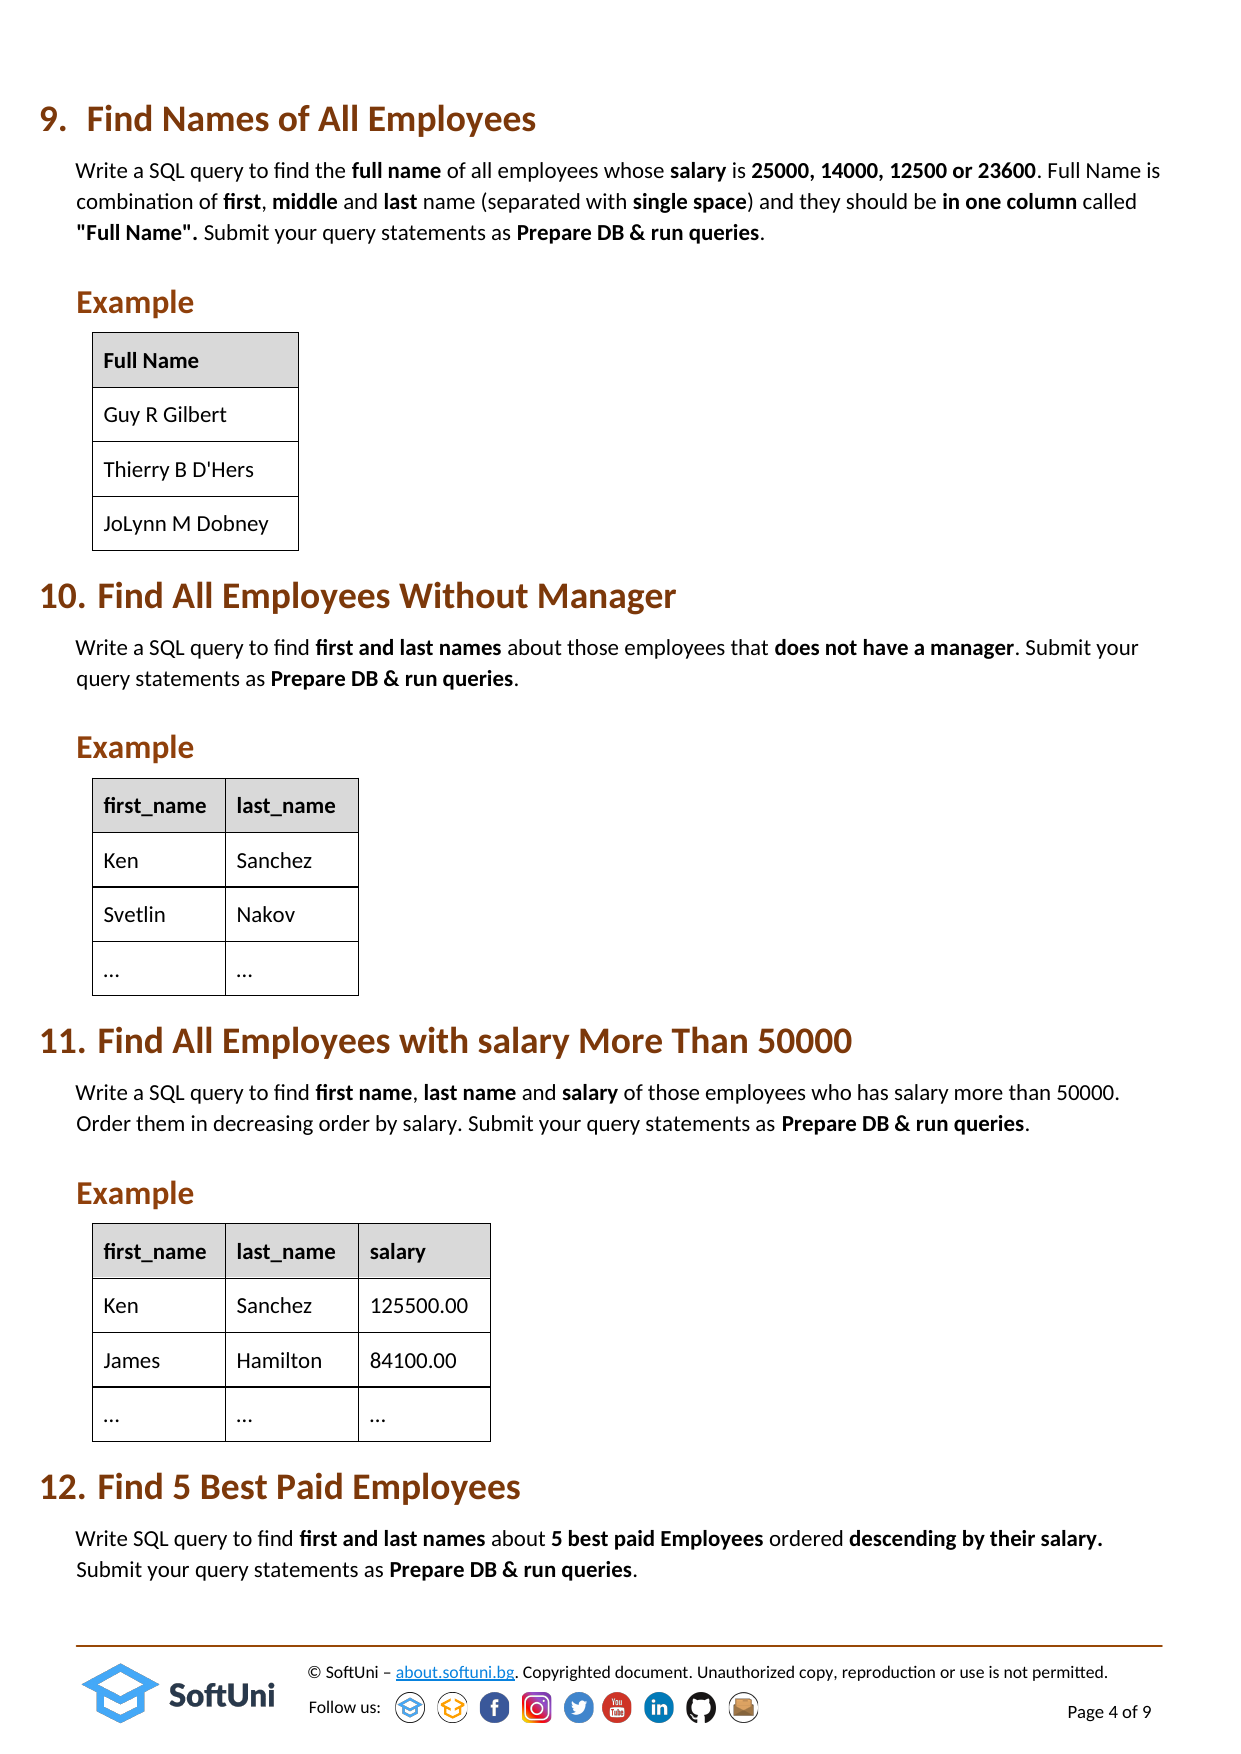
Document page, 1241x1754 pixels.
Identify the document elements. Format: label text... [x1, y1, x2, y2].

table_cell Svetlin [93, 888, 225, 941]
text Write SQL query to find first and last names about 5 best paid Employees ordered descending by their salary. Submit your query statements as Prepare DB & run queries. [75, 1524, 1163, 1583]
table_cell JoLynn M Dobney [93, 497, 298, 550]
subtitle 11. Find All Employees with salary More Than 50000 [39, 1017, 1163, 1063]
table_cell Hamilton [226, 1333, 358, 1386]
table_cell … [93, 1388, 225, 1441]
table_cell Sanchez [226, 1279, 358, 1332]
subtitle 12. Find 5 Best Paid Employees [39, 1463, 1163, 1508]
picture [522, 1692, 552, 1723]
text Write a SQL query to find first and last names about those employees that does not have a manager. Submit your query statements as Prepare DB & run queries. [75, 633, 1163, 692]
subtitle 9. Find Names of All Employees [39, 95, 1163, 141]
picture [602, 1692, 632, 1723]
subtitle 10. Find All Employees Without Manager [39, 572, 1163, 618]
table_header first_name [93, 1224, 225, 1277]
text Write a SQL query to find the full name of all employees whose salary is 25000, 14000, 12500 or 23600. Full Name is combination of first, middle and last name (separated with single space) and they should be in one column called "Full Name". Submit your query statements as Prepare DB & run queries. [75, 156, 1163, 247]
table_cell Ken [93, 833, 225, 886]
table_cell James [93, 1333, 225, 1386]
table_header Full Name [93, 333, 298, 387]
table_header salary [359, 1224, 490, 1277]
picture [644, 1714, 653, 1723]
table_cell 125500.00 [359, 1279, 490, 1332]
picture [686, 1692, 716, 1723]
picture [437, 1692, 468, 1723]
picture [728, 1692, 759, 1723]
table_cell … [226, 1388, 358, 1441]
picture [665, 1692, 674, 1701]
picture [665, 1714, 674, 1723]
picture [395, 1692, 425, 1723]
subtitle Example [76, 281, 1163, 322]
table_header first_name [93, 779, 225, 832]
picture [658, 1705, 667, 1714]
table_cell Thierry B D'Hers [93, 442, 298, 496]
subtitle Example [76, 1172, 1163, 1213]
picture [564, 1692, 594, 1723]
picture [75, 1658, 281, 1729]
text Write a SQL query to find first name, last name and salary of those employees who has salary more than 50000. Order them in decreasing order by salary. Submit your query statements as Prepare DB & run queries. [75, 1078, 1163, 1137]
table_cell Nakov [226, 888, 358, 941]
picture [644, 1692, 653, 1701]
table_cell Sanchez [226, 833, 358, 886]
table_header last_name [226, 779, 358, 832]
subtitle Example [76, 727, 1163, 767]
table_cell Ken [93, 1279, 225, 1332]
table_cell Guy R Gilbert [93, 388, 298, 441]
table_cell 84100.00 [359, 1333, 490, 1386]
table_cell … [359, 1388, 490, 1441]
table_header last_name [226, 1224, 358, 1277]
table_cell … [226, 942, 358, 995]
picture [479, 1692, 510, 1723]
table_cell … [93, 942, 225, 995]
